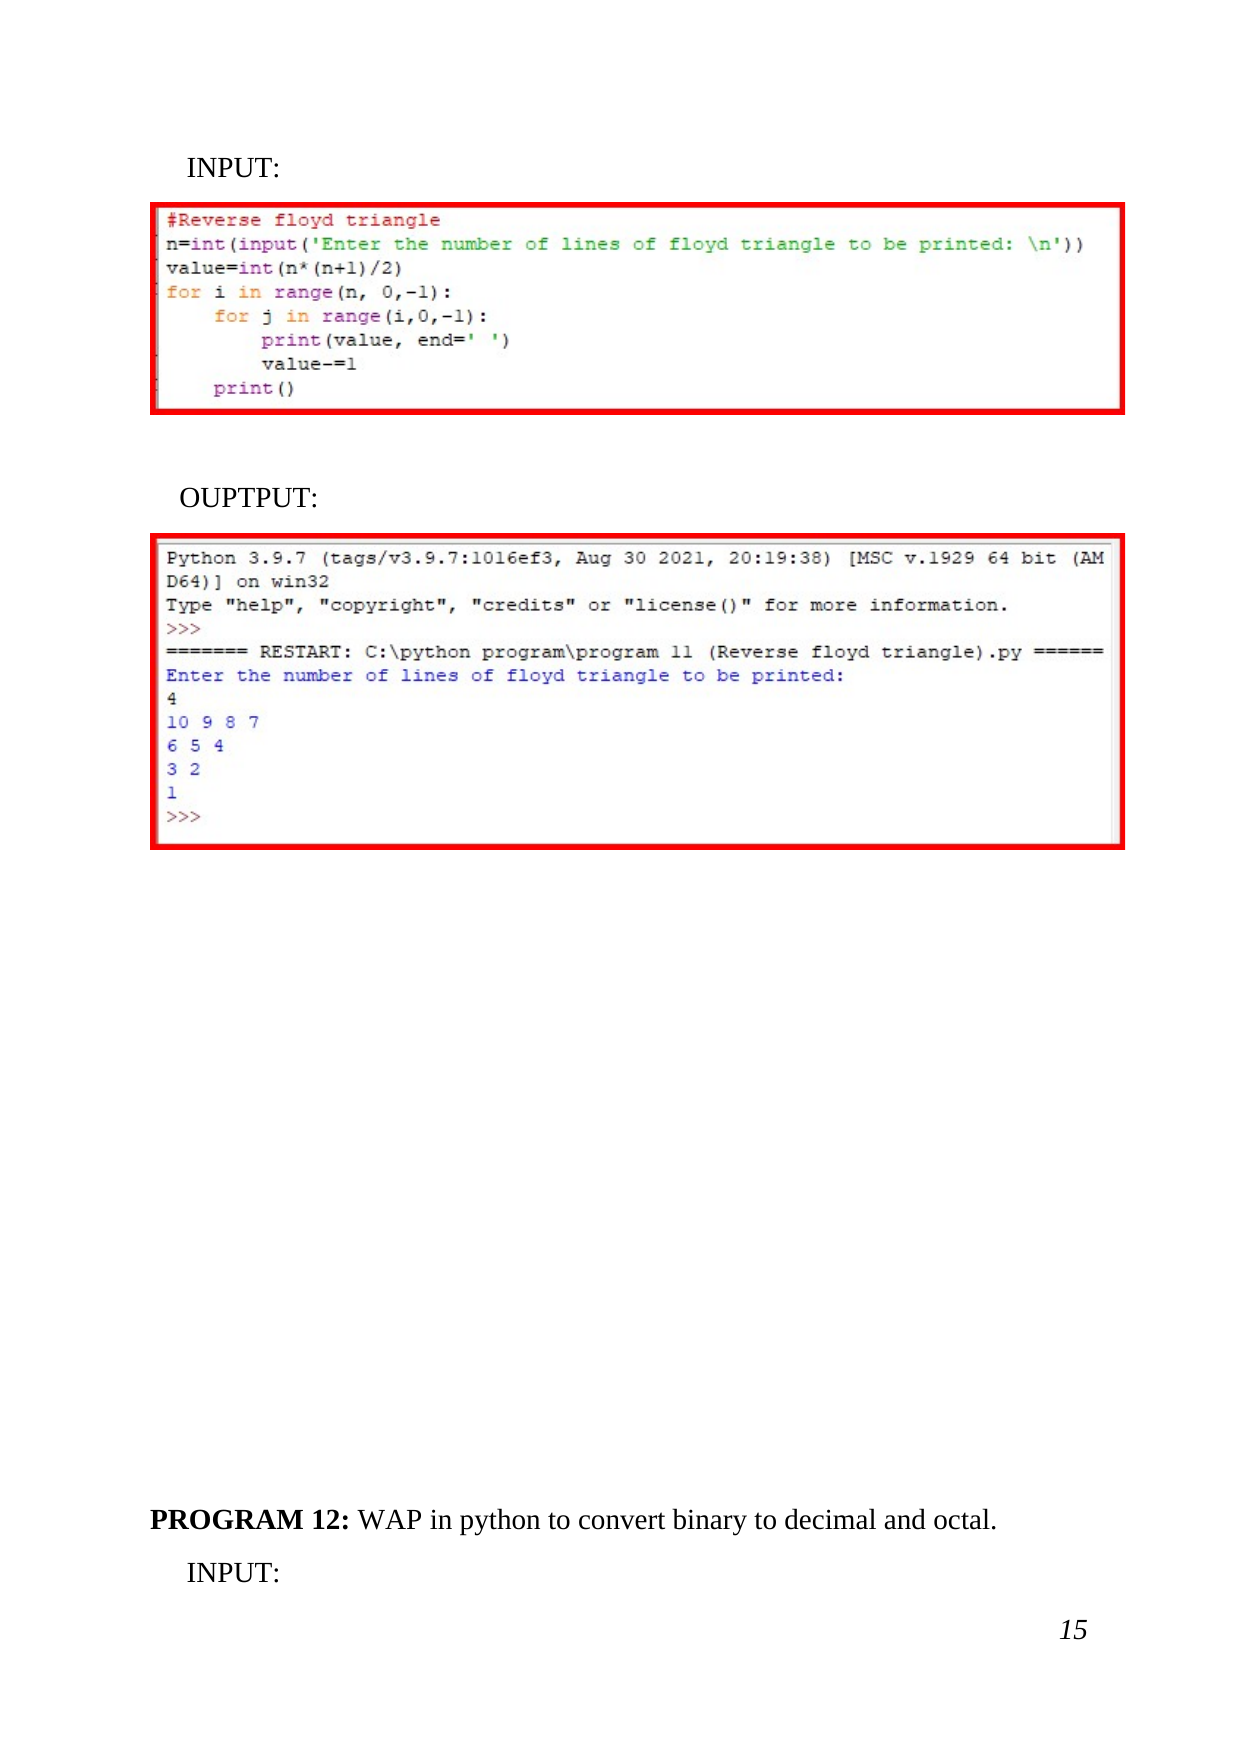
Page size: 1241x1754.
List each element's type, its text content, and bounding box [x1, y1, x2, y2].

text INPUT: [150, 1555, 1090, 1588]
text INPUT: [150, 150, 1090, 183]
picture [150, 533, 1125, 850]
picture [150, 202, 1125, 415]
text OUPTPUT: [150, 481, 1090, 514]
text PROGRAM 12: WAP in python to convert binary to decimal and octal. [150, 1502, 1090, 1536]
